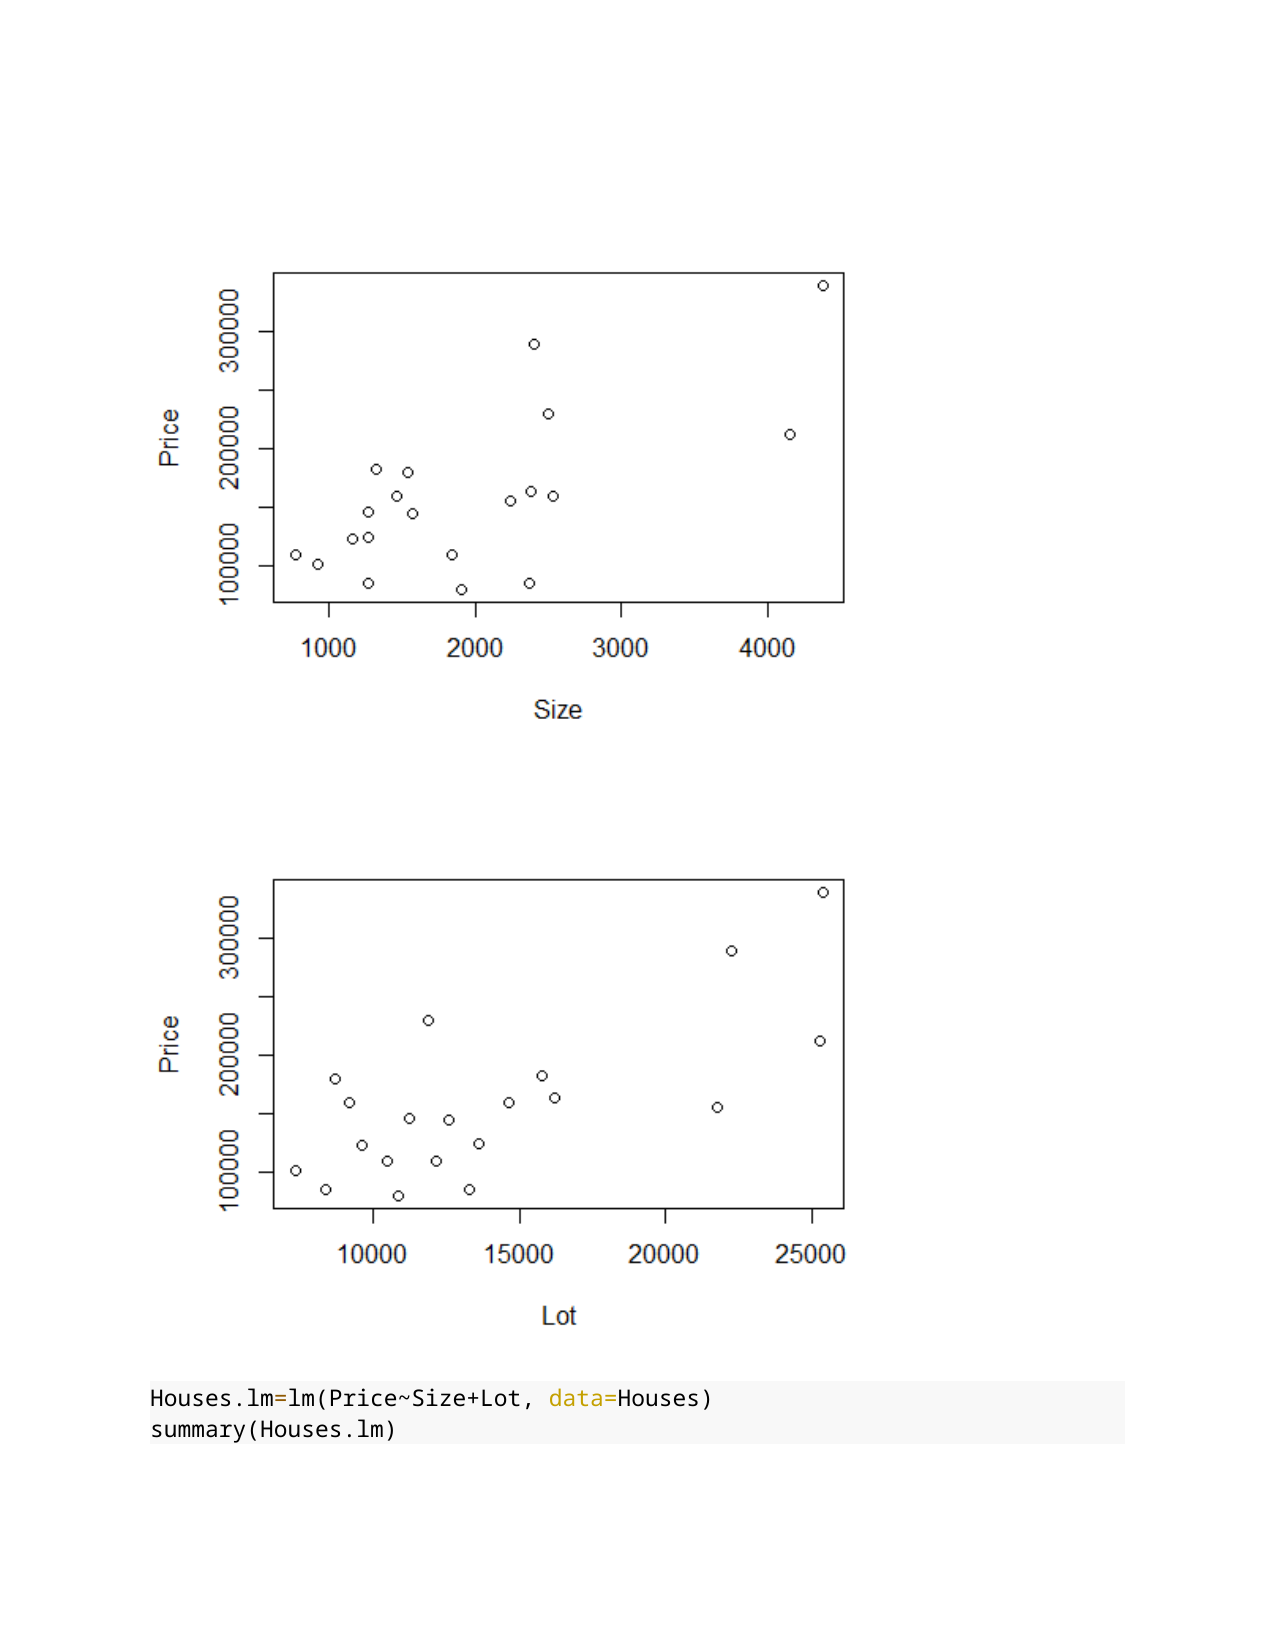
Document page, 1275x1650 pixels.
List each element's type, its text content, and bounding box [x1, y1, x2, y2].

picture [150, 150, 908, 1363]
text Houses.lm=lm(Price~Size+Lot, data=Houses) summary(Houses.lm) [397, 1381, 1125, 1444]
